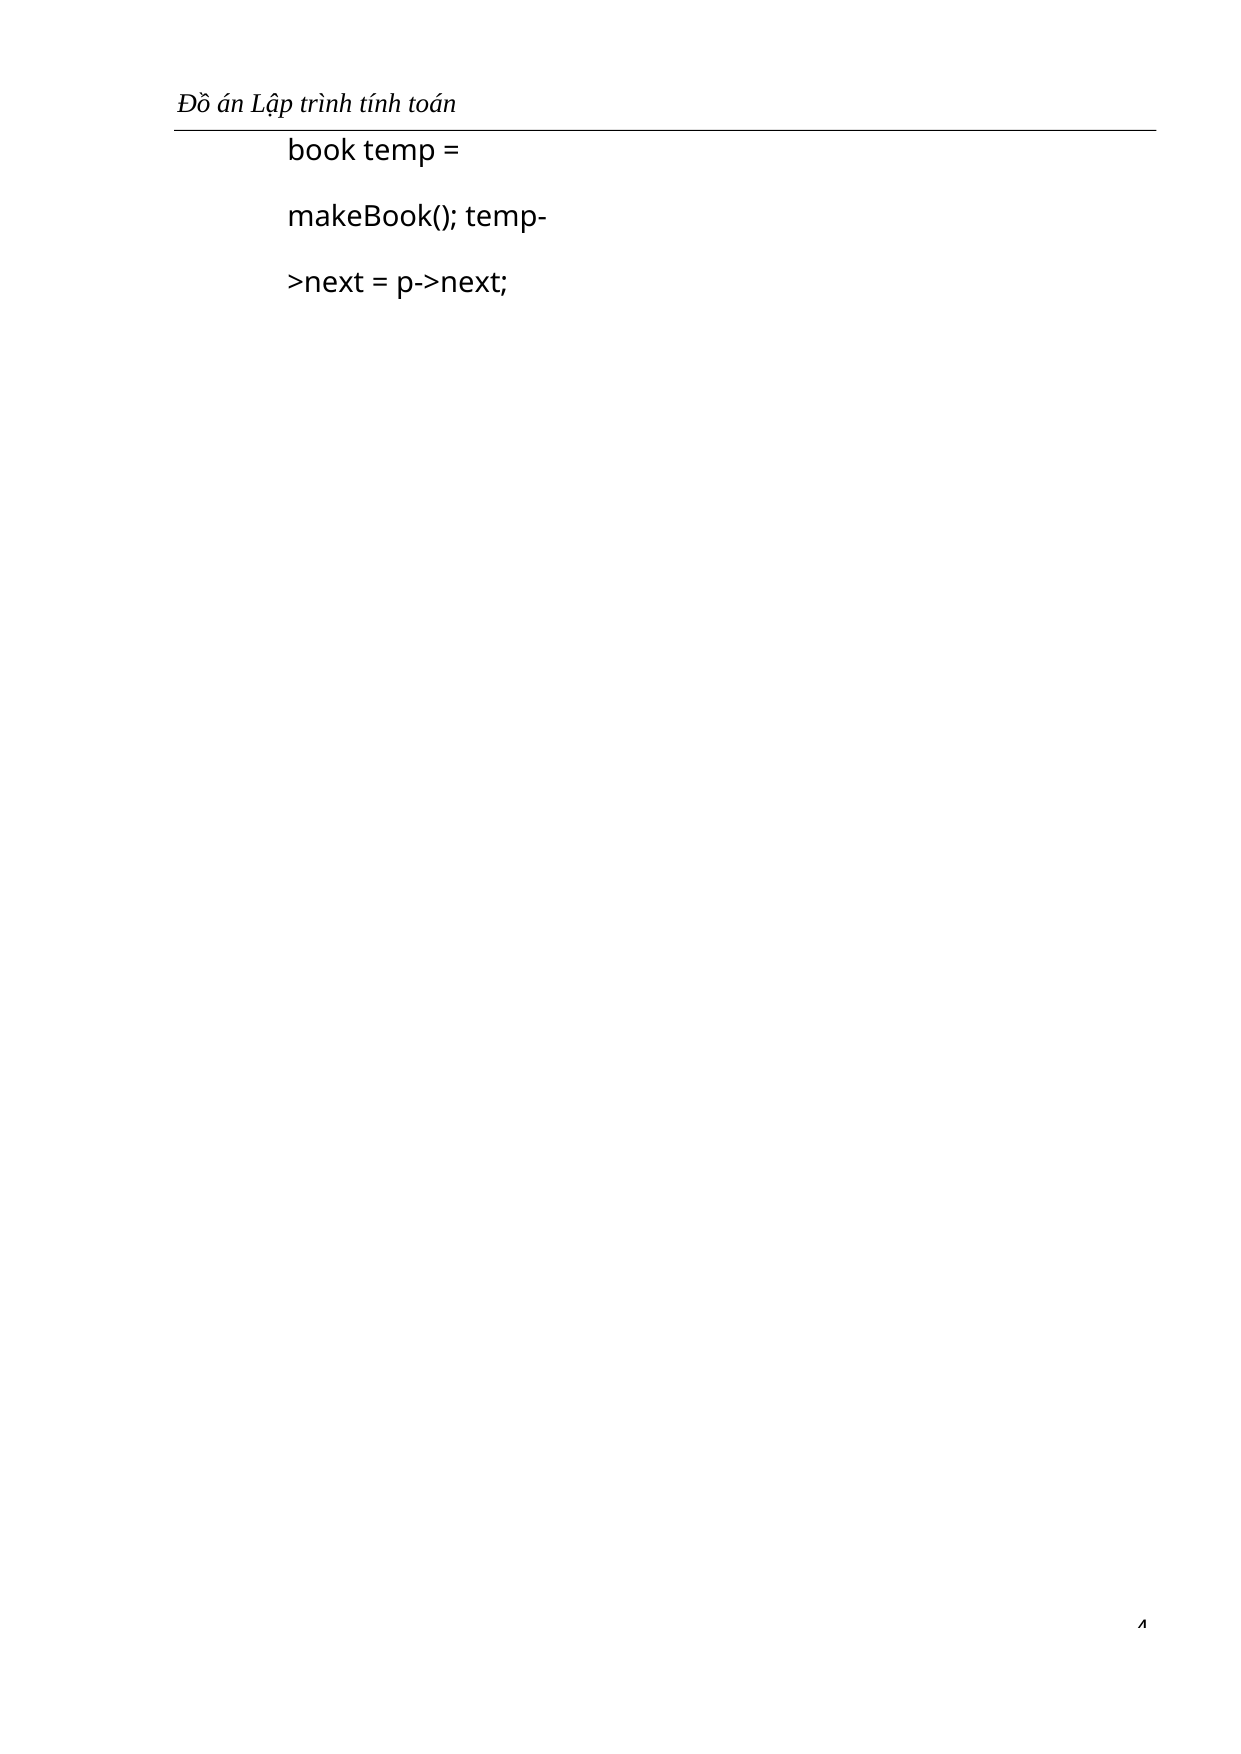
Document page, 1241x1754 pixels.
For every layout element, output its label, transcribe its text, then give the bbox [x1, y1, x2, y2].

text book temp = makeBook(); temp->next = p->next; [287, 129, 624, 301]
